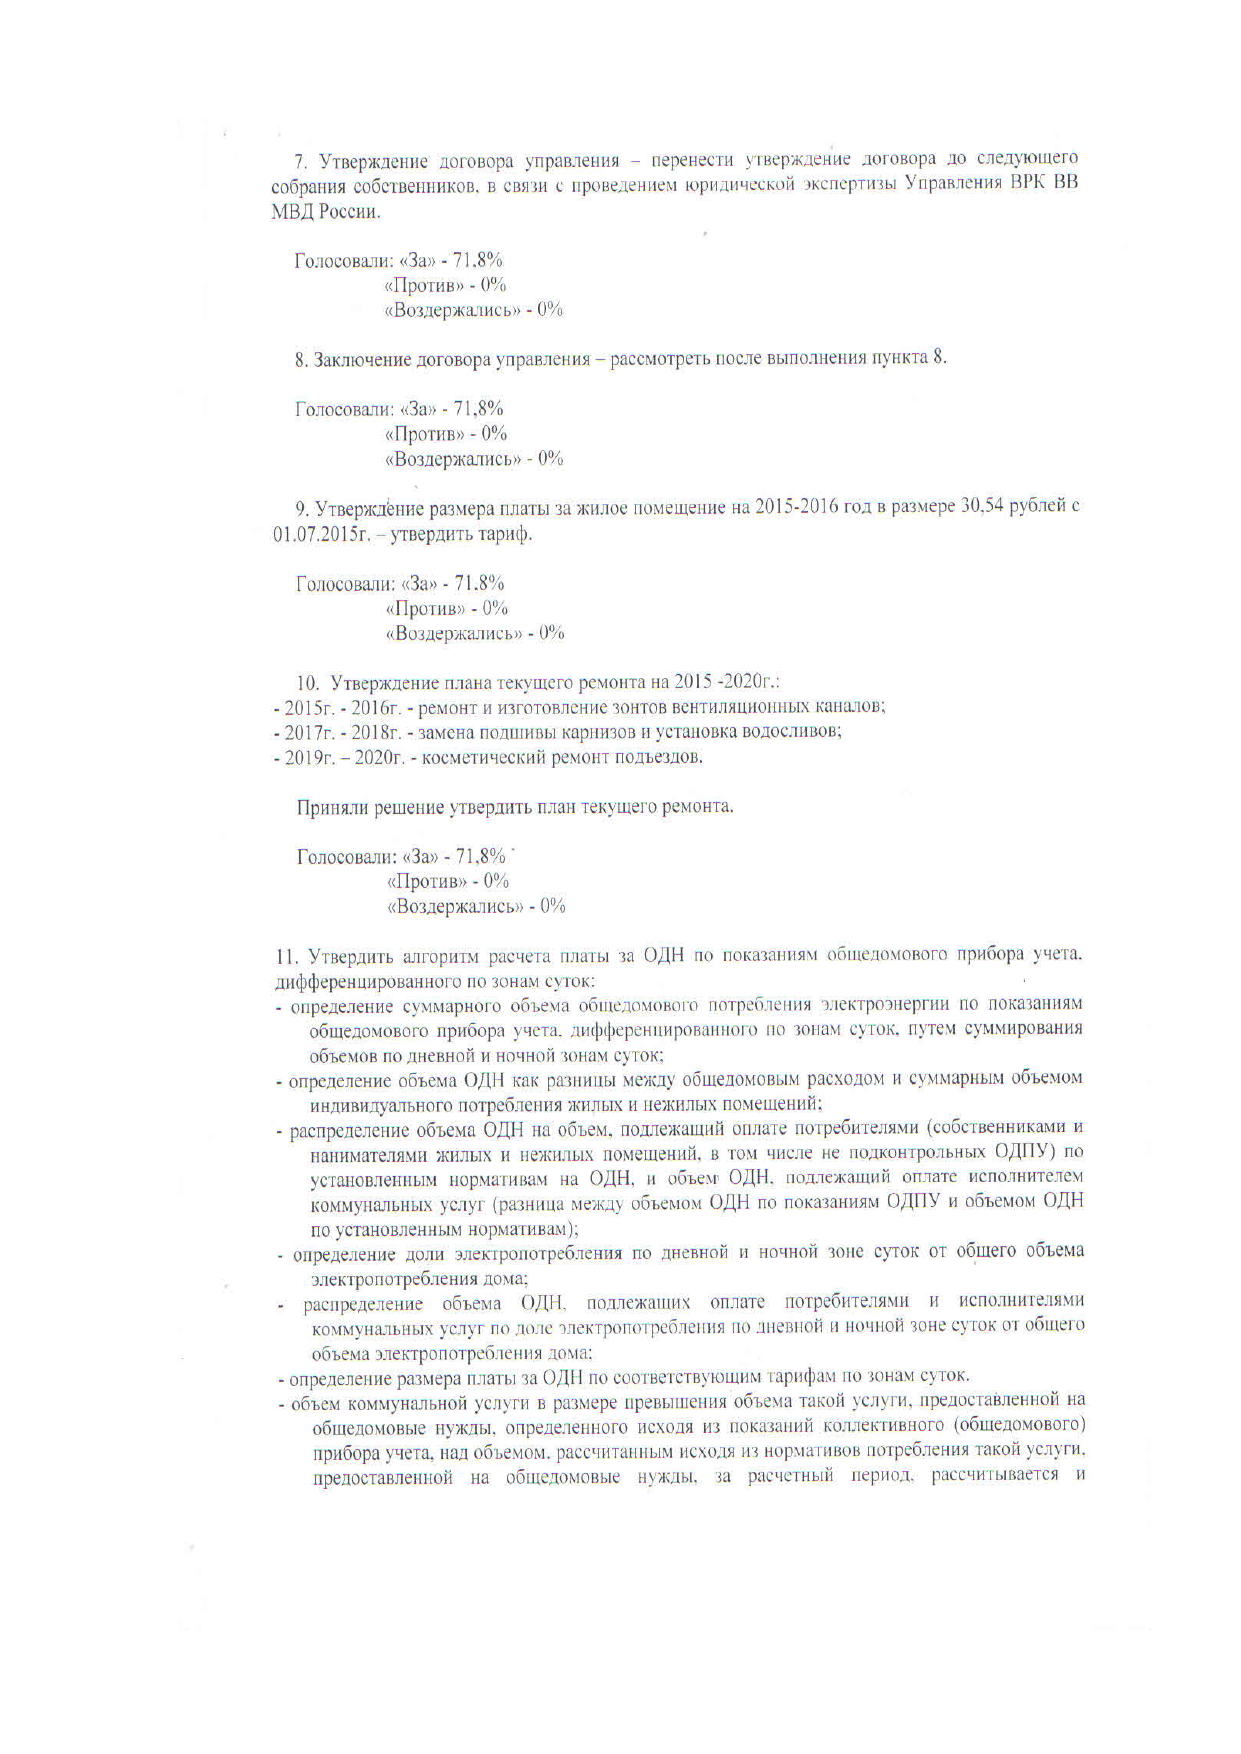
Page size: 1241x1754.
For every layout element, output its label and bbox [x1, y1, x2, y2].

picture [177, 118, 1152, 1631]
